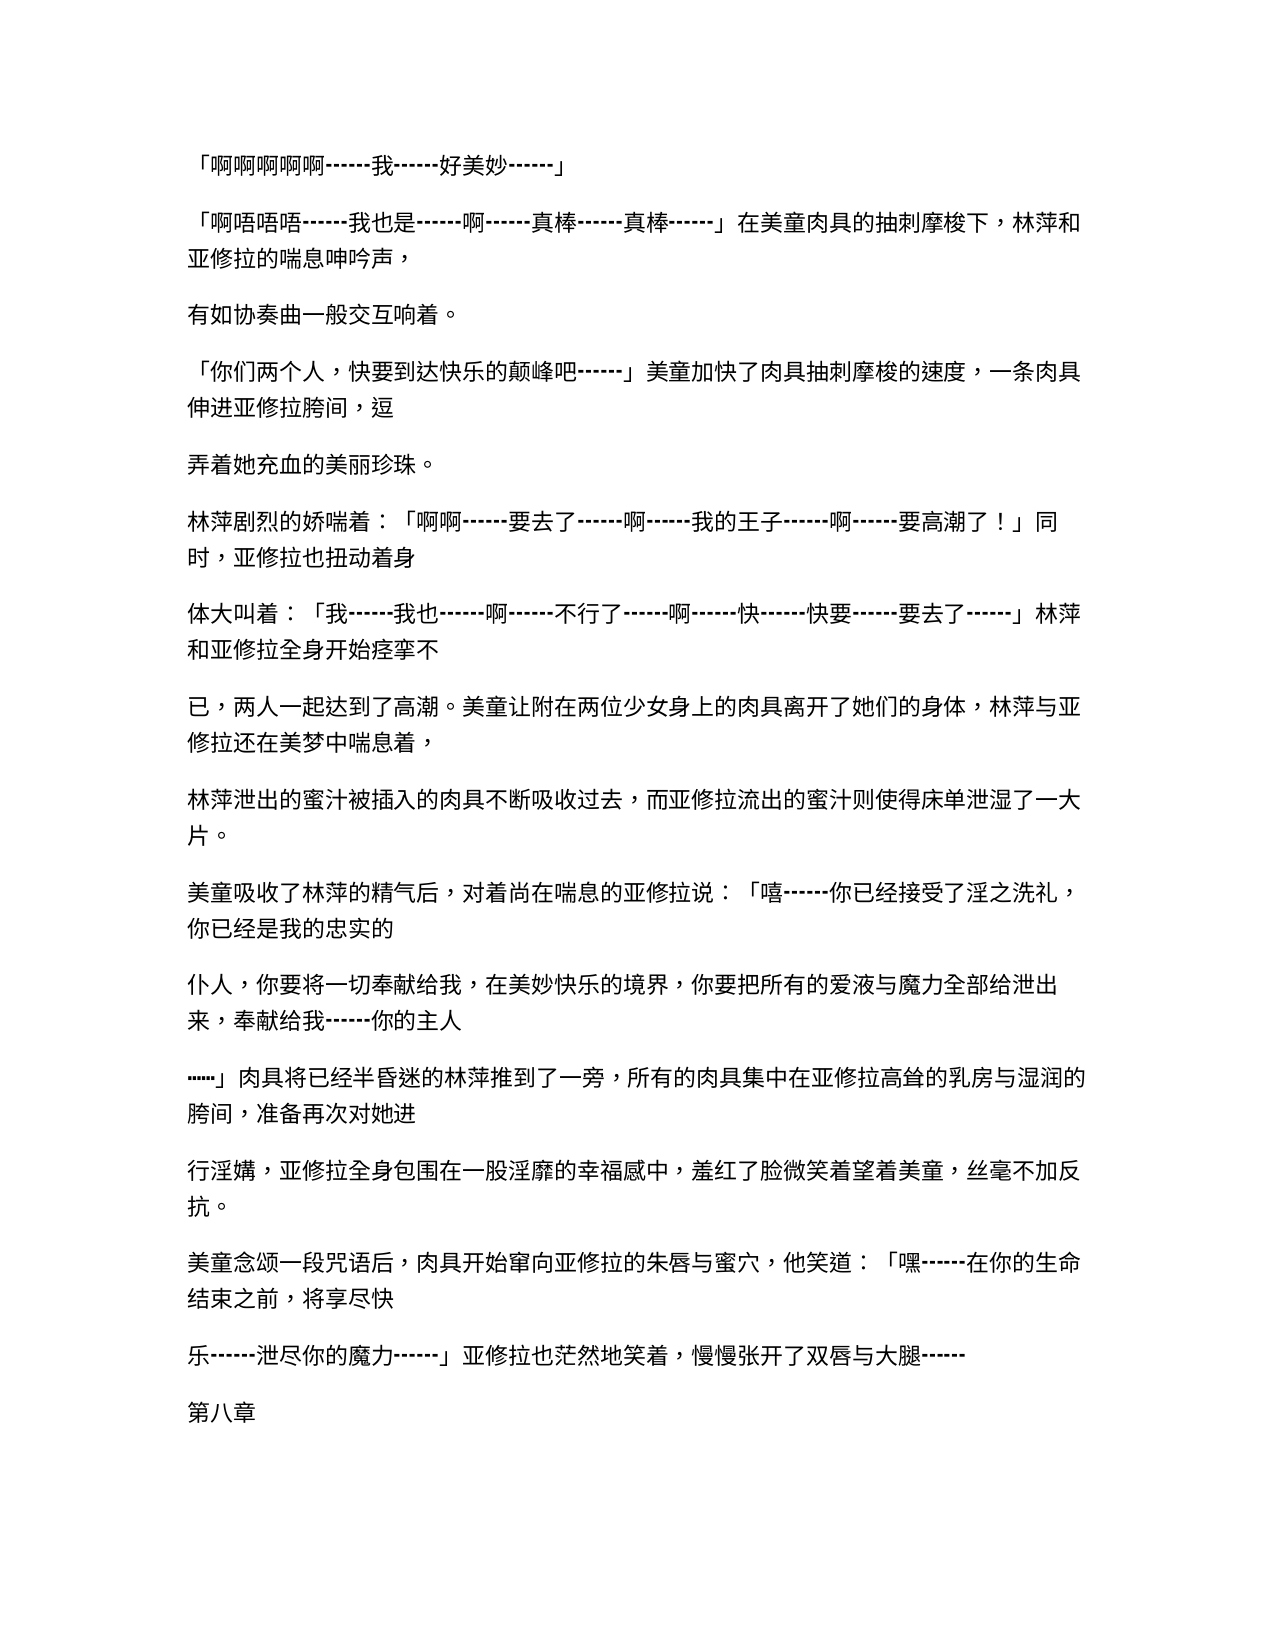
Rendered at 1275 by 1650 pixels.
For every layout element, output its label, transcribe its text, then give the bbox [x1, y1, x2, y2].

text 「啊啊啊啊啊┅┅我┅┅好美妙┅┅」 [187, 150, 1087, 181]
text 有如协奏曲一般交互响着。 [187, 299, 1087, 331]
text 乐┅┅泄尽你的魔力┅┅」亚修拉也茫然地笑着，慢慢张开了双唇与大腿┅┅ [187, 1340, 1087, 1371]
text 体大叫着∶「我┅┅我也┅┅啊┅┅不行了┅┅啊┅┅快┅┅快要┅┅要去了┅┅」林萍和亚修拉全身开始痉挛不 [187, 598, 1087, 666]
text 弄着她充血的美丽珍珠。 [187, 449, 1087, 480]
text 第八章 [187, 1397, 1087, 1428]
text 「啊唔唔唔┅┅我也是┅┅啊┅┅真棒┅┅真棒┅┅」在美童肉具的抽刺摩梭下，林萍和亚修拉的喘息呻吟声， [187, 207, 1087, 274]
text 「你们两个人，快要到达快乐的颠峰吧┅┅」美童加快了肉具抽刺摩梭的速度，一条肉具伸进亚修拉胯间，逗 [187, 356, 1087, 423]
text 行淫媾，亚修拉全身包围在一股淫靡的幸福感中，羞红了脸微笑着望着美童，丝毫不加反抗。 [187, 1155, 1087, 1222]
text 林萍泄出的蜜汁被插入的肉具不断吸收过去，而亚修拉流出的蜜汁则使得床单泄湿了一大片。 [187, 784, 1087, 851]
text 美童念颂一段咒语后，肉具开始窜向亚修拉的朱唇与蜜穴，他笑道∶「嘿┅┅在你的生命结束之前，将享尽快 [187, 1247, 1087, 1314]
text ┅┅」肉具将已经半昏迷的林萍推到了一旁，所有的肉具集中在亚修拉高耸的乳房与湿润的胯间，准备再次对她进 [187, 1062, 1087, 1129]
text 林萍剧烈的娇喘着∶「啊啊┅┅要去了┅┅啊┅┅我的王子┅┅啊┅┅要高潮了！」同时，亚修拉也扭动着身 [187, 506, 1087, 573]
text 已，两人一起达到了高潮。美童让附在两位少女身上的肉具离开了她们的身体，林萍与亚修拉还在美梦中喘息着， [187, 691, 1087, 758]
text 仆人，你要将一切奉献给我，在美妙快乐的境界，你要把所有的爱液与魔力全部给泄出来，奉献给我┅┅你的主人 [187, 969, 1087, 1036]
text 美童吸收了林萍的精气后，对着尚在喘息的亚修拉说∶「嘻┅┅你已经接受了淫之洗礼，你已经是我的忠实的 [187, 877, 1087, 944]
